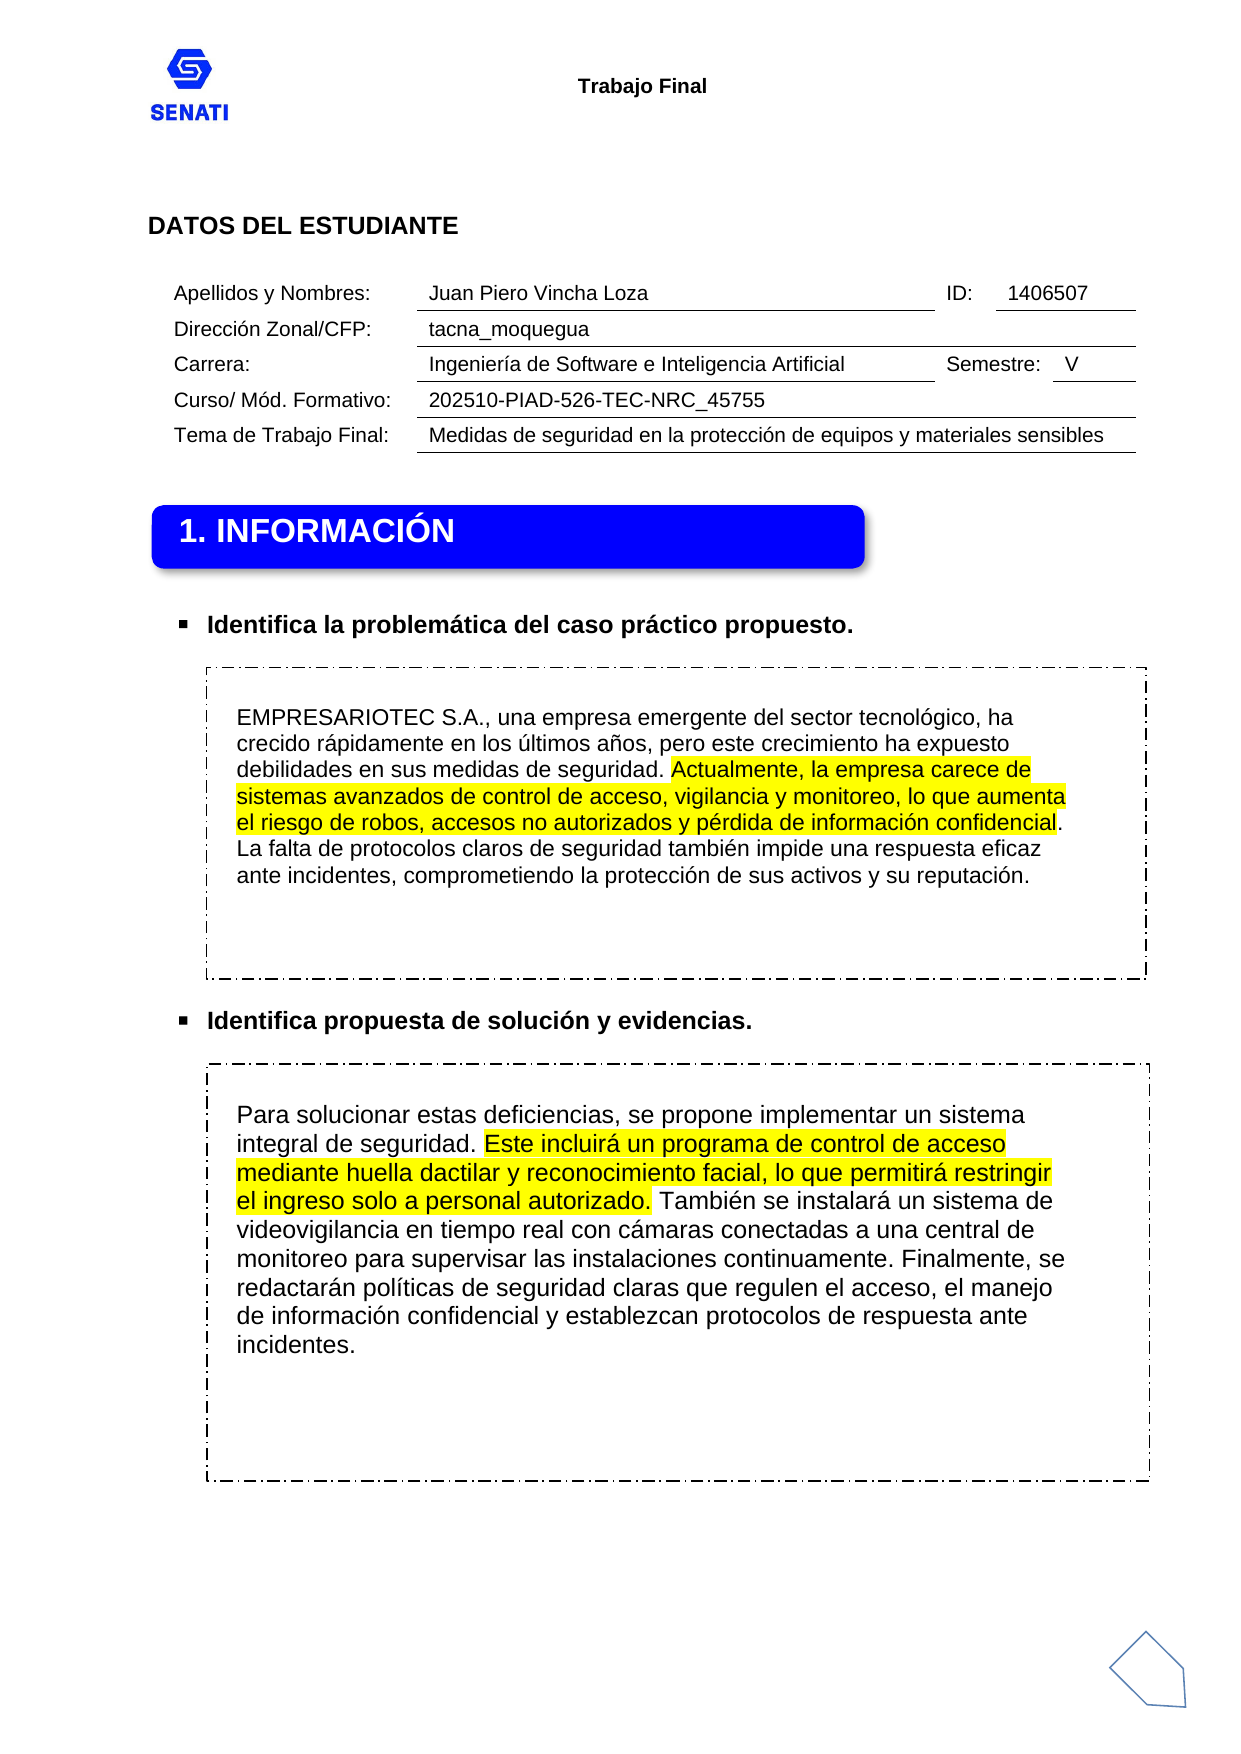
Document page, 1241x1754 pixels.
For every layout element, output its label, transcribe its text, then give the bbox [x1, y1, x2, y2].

table_cell tacna_moquegua [417, 310, 1136, 346]
table_cell Tema de Trabajo Final: [163, 417, 417, 452]
table_cell Dirección Zonal/CFP: [163, 310, 417, 346]
table_cell Semestre: [935, 347, 1053, 381]
table_cell 202510-PIAD-526-TEC-NRC_45755 [417, 381, 1136, 417]
table_cell V [1053, 347, 1136, 381]
table_header Apellidos y Nombres: [163, 275, 417, 310]
picture [147, 46, 231, 124]
table_header Juan Piero Vincha Loza [417, 275, 935, 310]
table_cell Curso/ Mód. Formativo: [163, 381, 417, 417]
table_cell Medidas de seguridad en la protección de equipos y materiales sensibles [417, 418, 1136, 452]
text DATOS DEL ESTUDIANTE [148, 211, 1137, 240]
list Identifica propuesta de solución y evidencias. [177, 1006, 1137, 1035]
table_cell Carrera: [163, 346, 417, 381]
list Identifica la problemática del caso práctico propuesto. [177, 610, 1137, 638]
table_header ID: [935, 275, 996, 310]
table_header 1406507 [996, 275, 1136, 310]
table_cell Ingeniería de Software e Inteligencia Artificial [417, 347, 935, 381]
